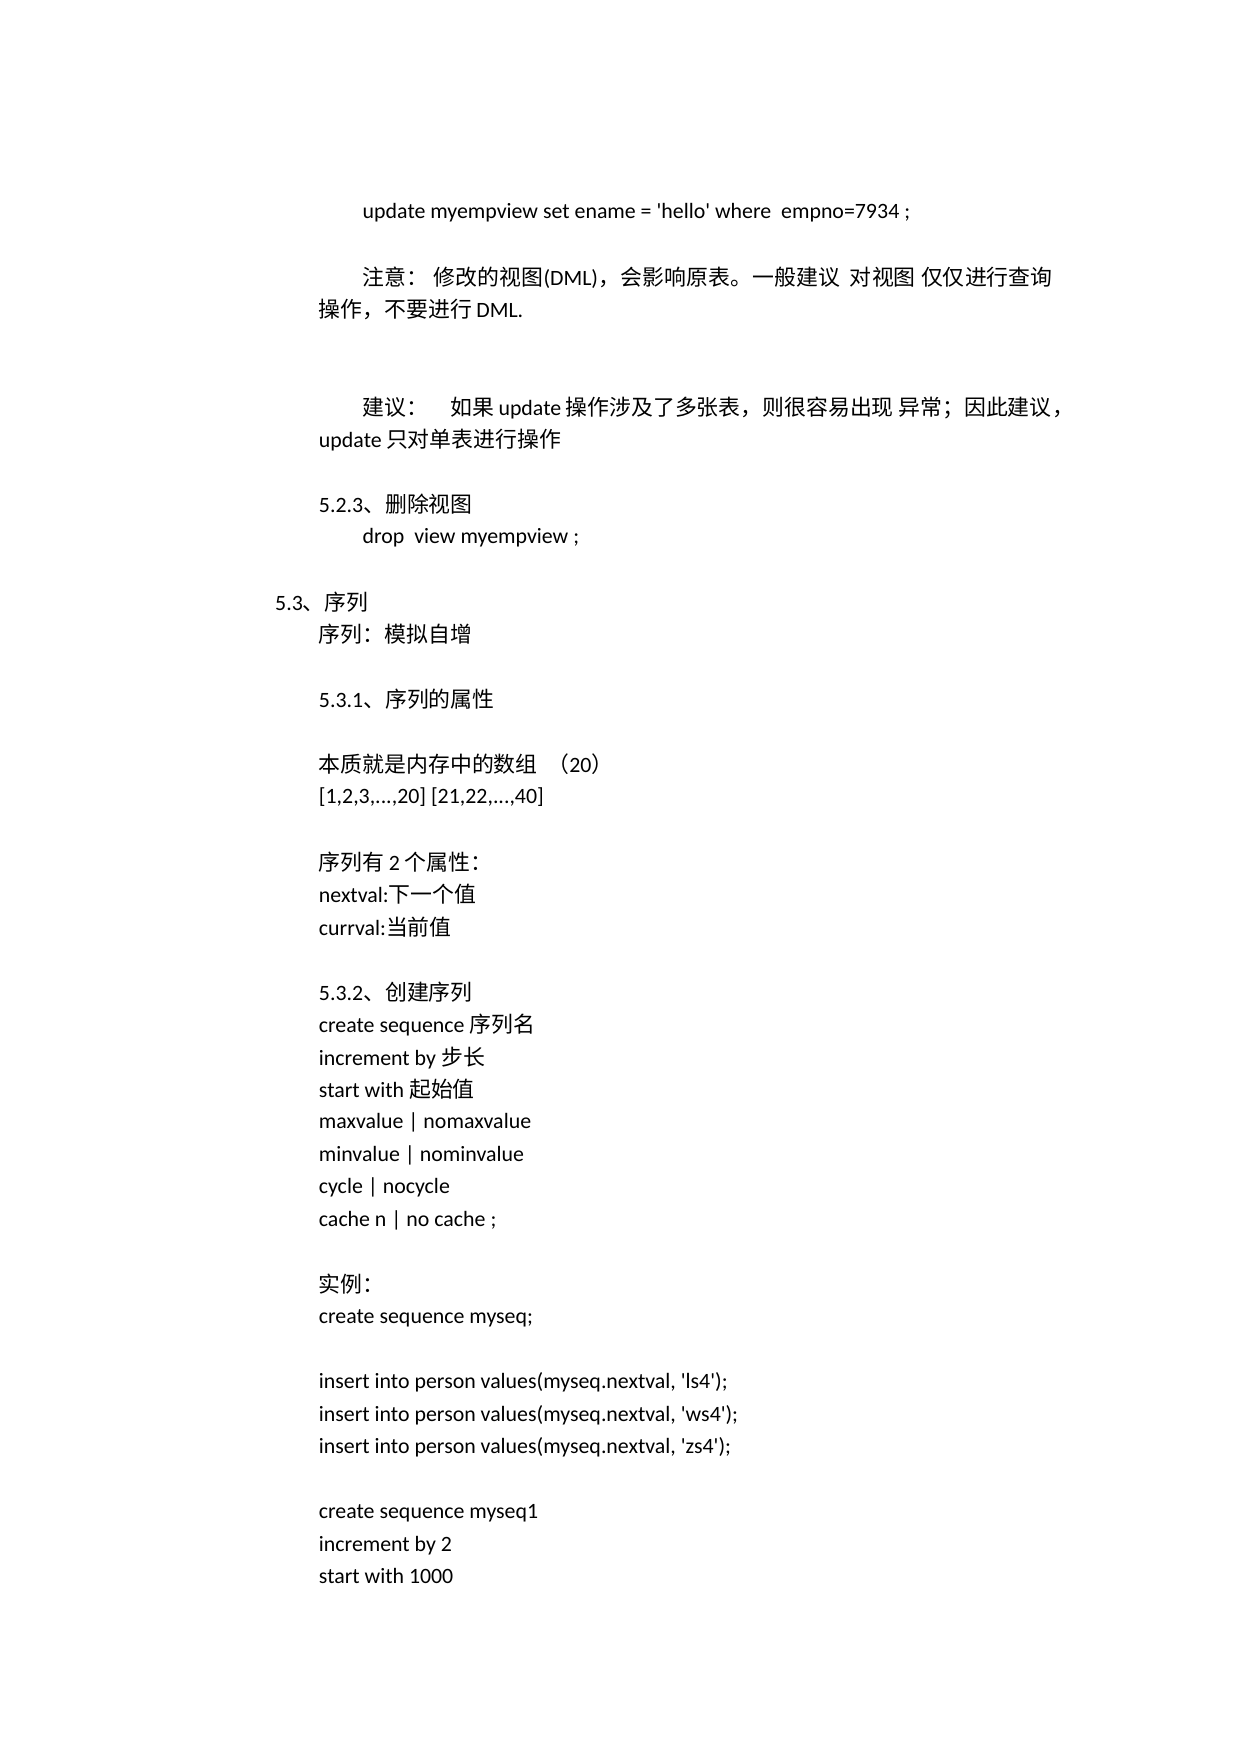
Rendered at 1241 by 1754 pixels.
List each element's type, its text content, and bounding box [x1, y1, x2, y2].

text currval:当前值 [275, 909, 1053, 942]
text create sequence myseq1 [275, 1494, 1053, 1527]
text update myempview set ename = 'hello' where empno=7934 ; [319, 194, 1053, 227]
text cycle | nocycle [275, 1169, 1053, 1202]
text 实例： [275, 1267, 1053, 1299]
text 5.3.1、序列的属性 [275, 682, 1053, 714]
text insert into person values(myseq.nextval, 'ws4'); [275, 1397, 1053, 1429]
text [1,2,3,...,20] [21,22,...,40] [275, 779, 1053, 812]
text cache n | no cache ; [275, 1202, 1053, 1234]
text 序列有2个属性： [275, 844, 1053, 877]
text start with 1000 [275, 1559, 1053, 1592]
text 注意： 修改的视图(DML)，会影响原表。一般建议 对视图 仅仅进行查询操作，不要进行DML. [319, 259, 1053, 324]
text 本质就是内存中的数组 （20） [275, 747, 1053, 779]
text create sequence 序列名 [275, 1007, 1053, 1039]
text maxvalue | nomaxvalue [275, 1104, 1053, 1137]
text minvalue | nominvalue [275, 1137, 1053, 1169]
text 5.3、序列 [231, 584, 1053, 617]
text 建议： 如果update操作涉及了多张表，则很容易出现 异常；因此建议，update只对单表进行操作 [319, 389, 1053, 454]
text 序列：模拟自增 [275, 617, 1053, 649]
text 5.2.3、删除视图 [275, 487, 1053, 519]
text increment by 步长 [275, 1039, 1053, 1072]
text drop view myempview ; [319, 519, 1053, 552]
text increment by 2 [275, 1527, 1053, 1559]
text start with 起始值 [275, 1072, 1053, 1104]
text insert into person values(myseq.nextval, 'ls4'); [275, 1364, 1053, 1397]
text nextval:下一个值 [275, 877, 1053, 909]
text create sequence myseq; [275, 1299, 1053, 1332]
text insert into person values(myseq.nextval, 'zs4'); [275, 1429, 1053, 1462]
text 5.3.2、创建序列 [275, 974, 1053, 1007]
